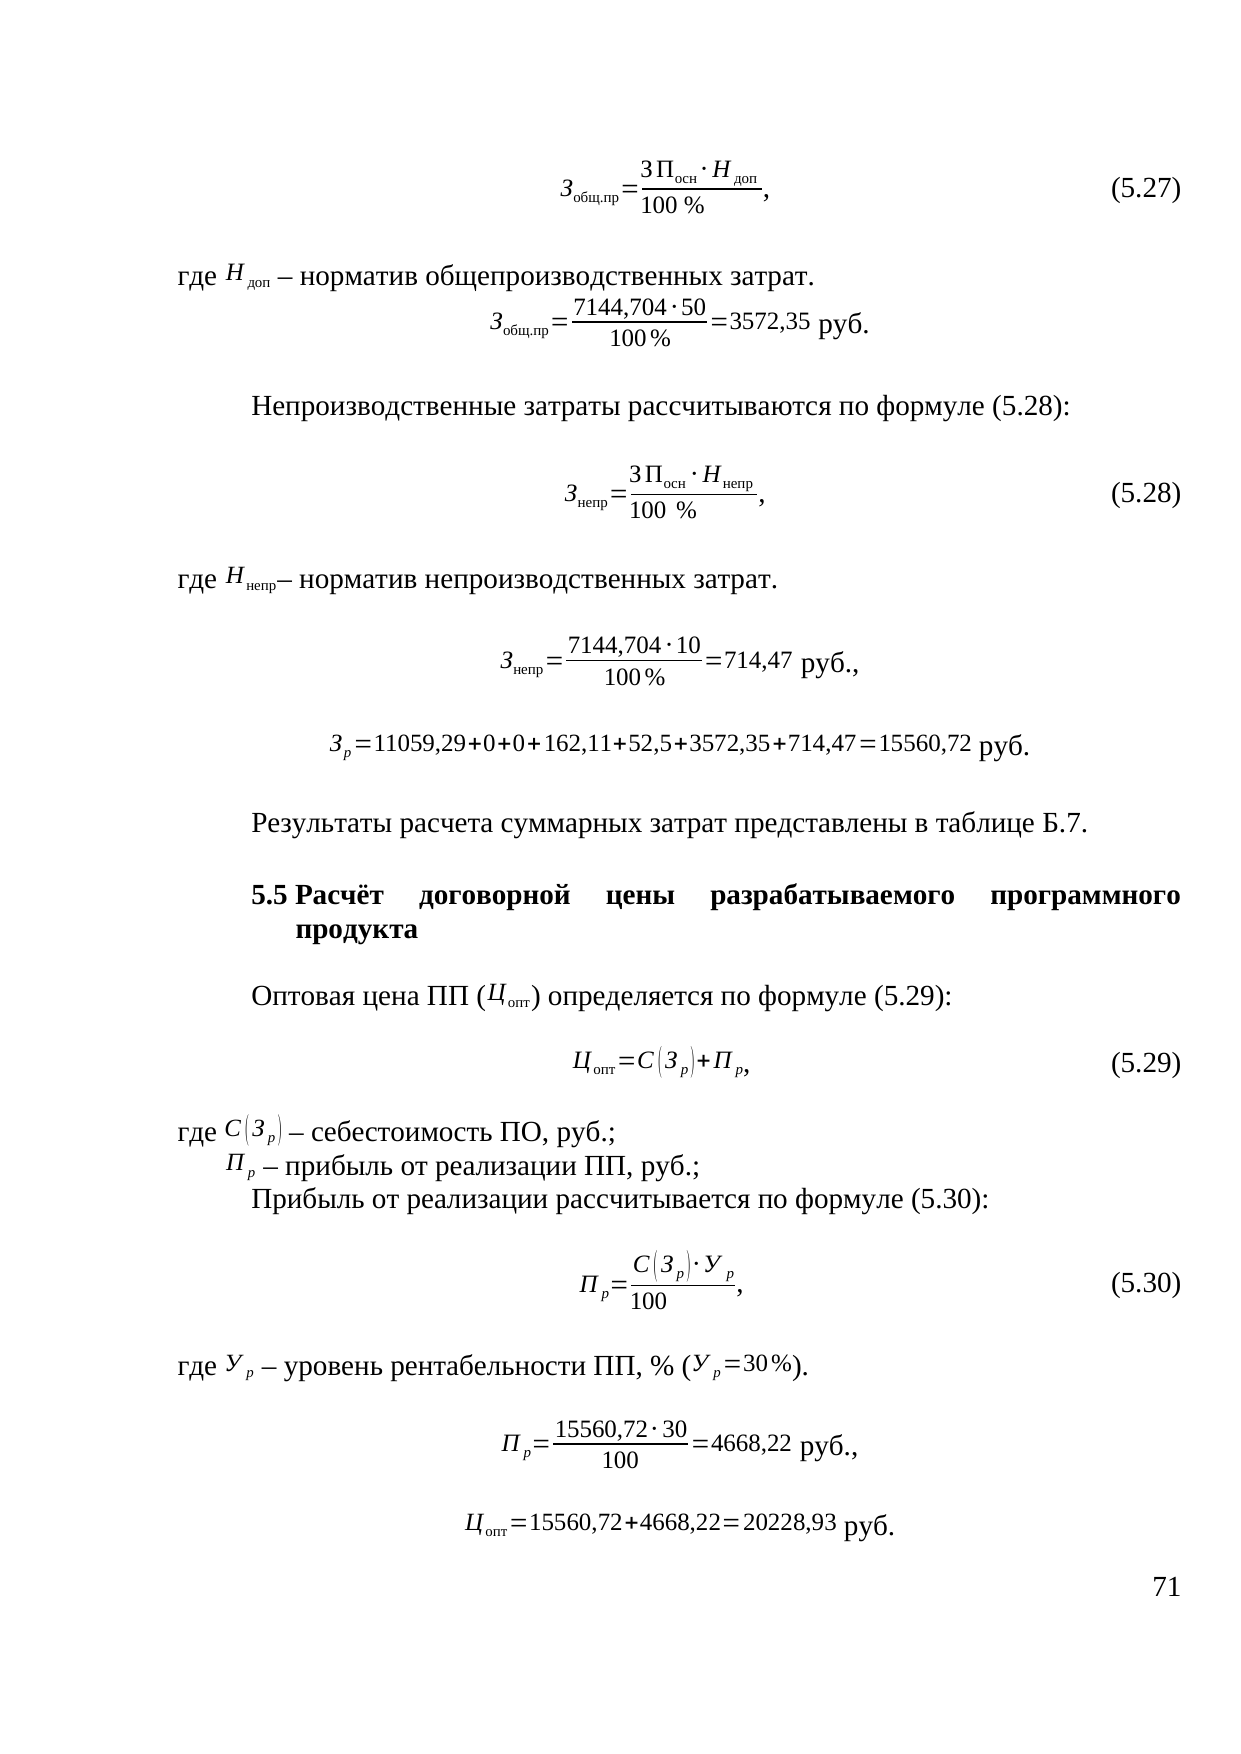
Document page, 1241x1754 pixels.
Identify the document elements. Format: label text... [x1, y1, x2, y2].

text , (5.27) [177, 156, 1181, 218]
text где – норматив общепроизводственных затрат. [177, 256, 1181, 293]
text , (5.29) [177, 1045, 1181, 1080]
text где – себестоимость ПО, руб.; [177, 1113, 1181, 1148]
text Непроизводственные затраты рассчитываются по формуле (5.28): [177, 386, 1181, 423]
text – прибыль от реализации ПП, руб.; [177, 1148, 1181, 1181]
text руб. [177, 728, 1181, 762]
text , (5.30) [177, 1248, 1181, 1314]
text руб. [177, 293, 1181, 352]
text , (5.28) [177, 461, 1181, 523]
text Расчёт договорной цены разрабатываемого программного продукта [251, 877, 1181, 944]
text Прибыль от реализации рассчитывается по формуле (5.30): [177, 1181, 1181, 1215]
text где – норматив непроизводственных затрат. [177, 561, 1181, 594]
text руб. [177, 1508, 1181, 1541]
text где – уровень рентабельности ПП, % (). [177, 1348, 1181, 1382]
text Результаты расчета суммарных затрат представлены в таблице Б.7. [177, 802, 1181, 840]
text руб., [177, 1415, 1181, 1474]
text Оптовая цена ПП () определяется по формуле (5.29): [177, 978, 1181, 1011]
text руб., [177, 632, 1181, 691]
